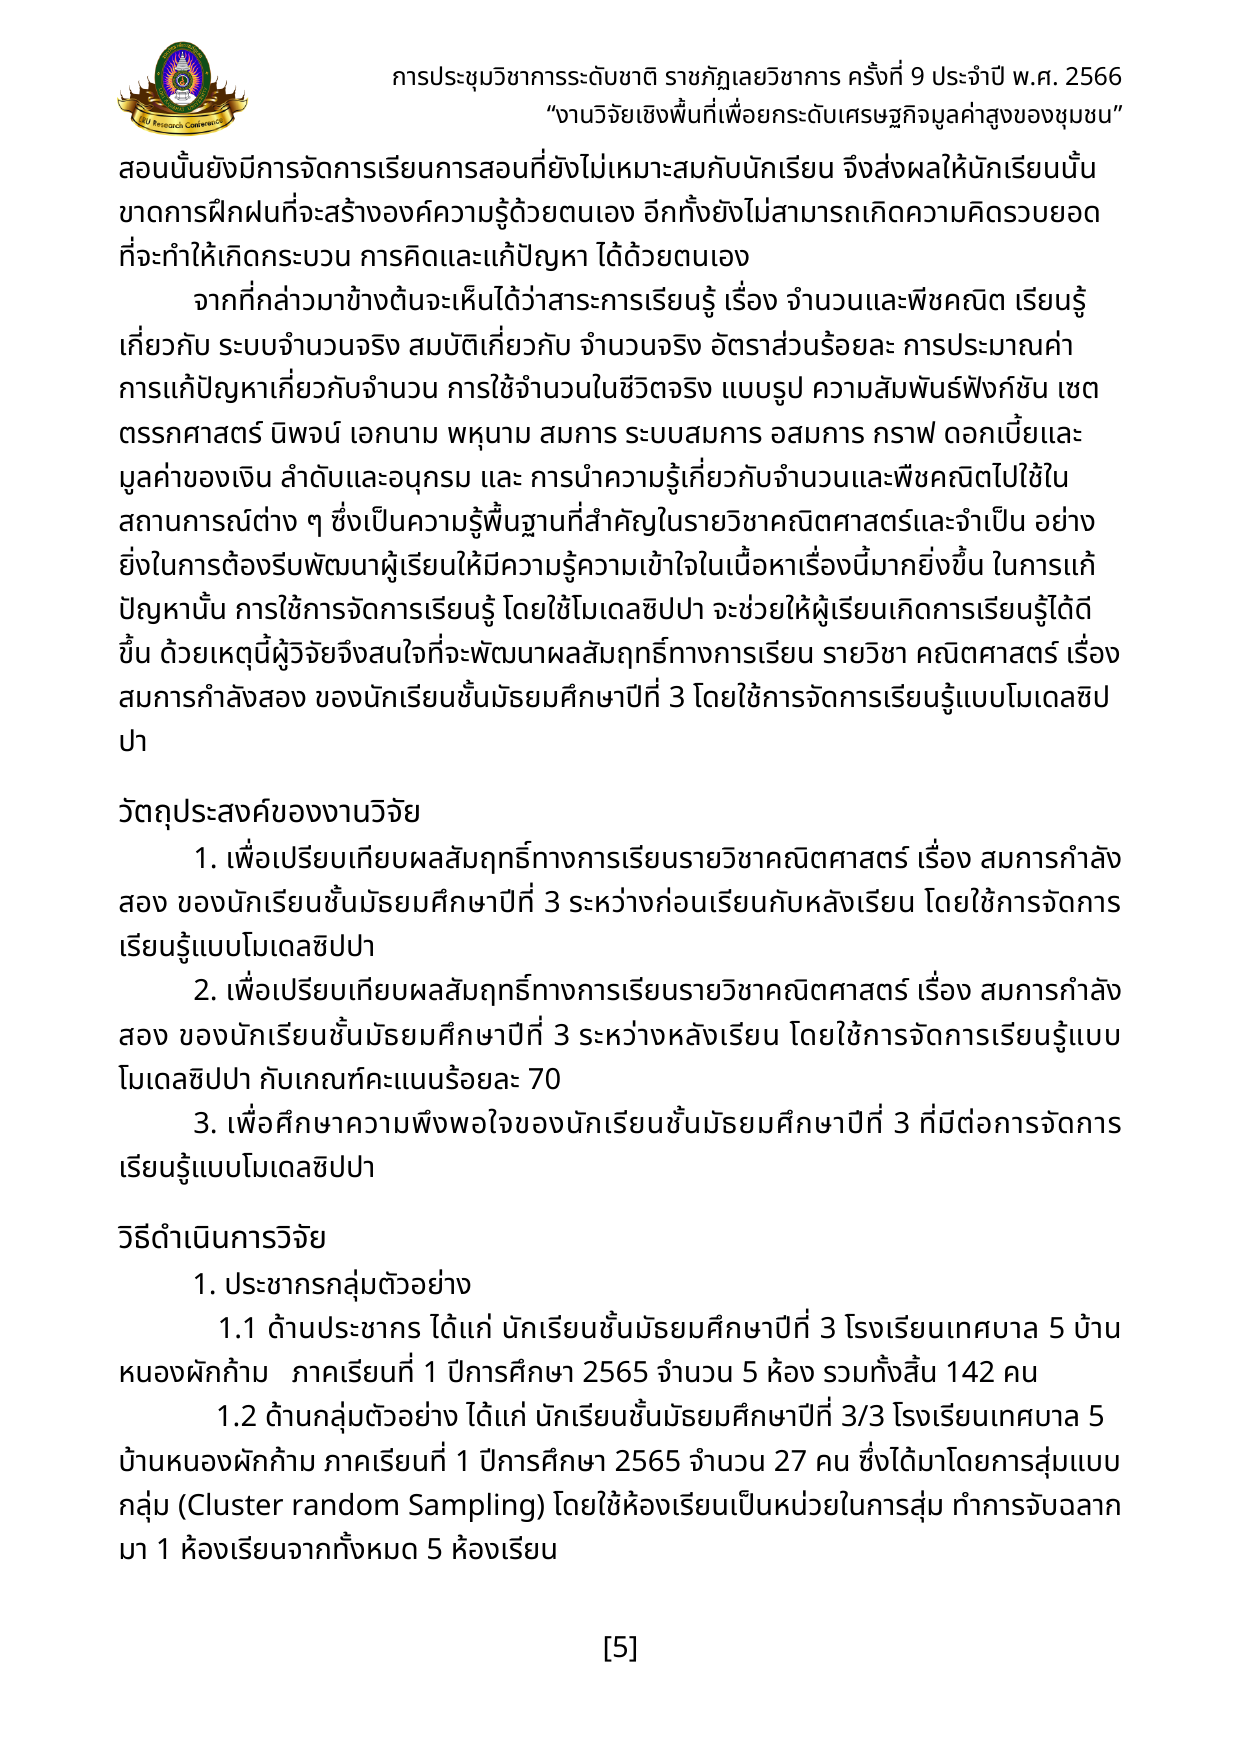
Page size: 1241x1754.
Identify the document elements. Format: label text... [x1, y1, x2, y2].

text 2. เพื่อเปรียบเทียบผลสัมฤทธิ์ทางการเรียนรายวิชาคณิตศาสตร์ เรื่อง สมการกำลังสอง ของนักเรียนชั้นมัธยมศึกษาปีที่ 3 ระหว่างหลังเรียน โดยใช้การจัดการเรียนรู้แบบโมเดลซิปปา กับเกณฑ์คะแนนร้อยละ 70 [118, 969, 1122, 1102]
picture [116, 40, 249, 137]
text 1. ประชากรกลุ่มตัวอย่าง [118, 1263, 1122, 1307]
text 1. เพื่อเปรียบเทียบผลสัมฤทธิ์ทางการเรียนรายวิชาคณิตศาสตร์ เรื่อง สมการกำลังสอง ของนักเรียนชั้นมัธยมศึกษาปีที่ 3 ระหว่างก่อนเรียนกับหลังเรียน โดยใช้การจัดการเรียนรู้แบบโมเดลซิปปา [118, 837, 1122, 969]
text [118, 148, 1122, 280]
text วัตถุประสงค์ของงานวิจัย [118, 790, 1122, 837]
text วิธีดำเนินการวิจัย [118, 1216, 1122, 1263]
text จากที่กล่าวมาข้างต้นจะเห็นได้ว่าสาระการเรียนรู้ เรื่อง จำนวนและพีชคณิต เรียนรู้เกี่ยวกับ ระบบจำนวนจริง สมบัติเกี่ยวกับ จำนวนจริง อัตราส่วนร้อยละ การประมาณค่า การแก้ปัญหาเกี่ยวกับจำนวน การใช้จำนวนในชีวิตจริง แบบรูป ความสัมพันธ์ฟังก์ชัน เซต ตรรกศาสตร์ นิพจน์ เอกนาม พหุนาม สมการ ระบบสมการ อสมการ กราฟ ดอกเบี้ยและมูลค่าของเงิน ลำดับและอนุกรม และ การนำความรู้เกี่ยวกับจำนวนและพืชคณิตไปใช้ในสถานการณ์ต่าง ๆ ซึ่งเป็นความรู้พื้นฐานที่สำคัญในรายวิชาคณิตศาสตร์และจำเป็น อย่างยิ่งในการต้องรีบพัฒนาผู้เรียนให้มีความรู้ความเข้าใจในเนื้อหาเรื่องนี้มากยิ่งขึ้น ในการแก้ปัญหานั้น การใช้การจัดการเรียนรู้ โดยใช้โมเดลซิปปา จะช่วยให้ผู้เรียนเกิดการเรียนรู้ได้ดีขึ้น ด้วยเหตุนี้ผู้วิจัยจึงสนใจที่จะพัฒนาผลสัมฤทธิ์ทางการเรียน รายวิชา คณิตศาสตร์ เรื่อง สมการกำลังสอง ของนักเรียนชั้นมัธยมศึกษาปีที่ 3 โดยใช้การจัดการเรียนรู้แบบโมเดลซิปปา [118, 280, 1122, 765]
text 1.1 ด้านประชากร ได้แก่ นักเรียนชั้นมัธยมศึกษาปีที่ 3 โรงเรียนเทศบาล 5 บ้านหนองผักก้าม ภาคเรียนที่ 1 ปีการศึกษา 2565 จำนวน 5 ห้อง รวมทั้งสิ้น 142 คน [118, 1307, 1122, 1396]
text 1.2 ด้านกลุ่มตัวอย่าง ได้แก่ นักเรียนชั้นมัธยมศึกษาปีที่ 3/3 โรงเรียนเทศบาล 5 บ้านหนองผักก้าม ภาคเรียนที่ 1 ปีการศึกษา 2565 จำนวน 27 คน ซึ่งได้มาโดยการสุ่มแบบกลุ่ม (Cluster random Sampling) โดยใช้ห้องเรียนเป็นหน่วยในการสุ่ม ทำการจับฉลากมา 1 ห้องเรียนจากทั้งหมด 5 ห้องเรียน [118, 1396, 1122, 1573]
text 3. เพื่อศึกษาความพึงพอใจของนักเรียนชั้นมัธยมศึกษาปีที่ 3 ที่มีต่อการจัดการเรียนรู้แบบโมเดลซิปปา [118, 1102, 1122, 1191]
